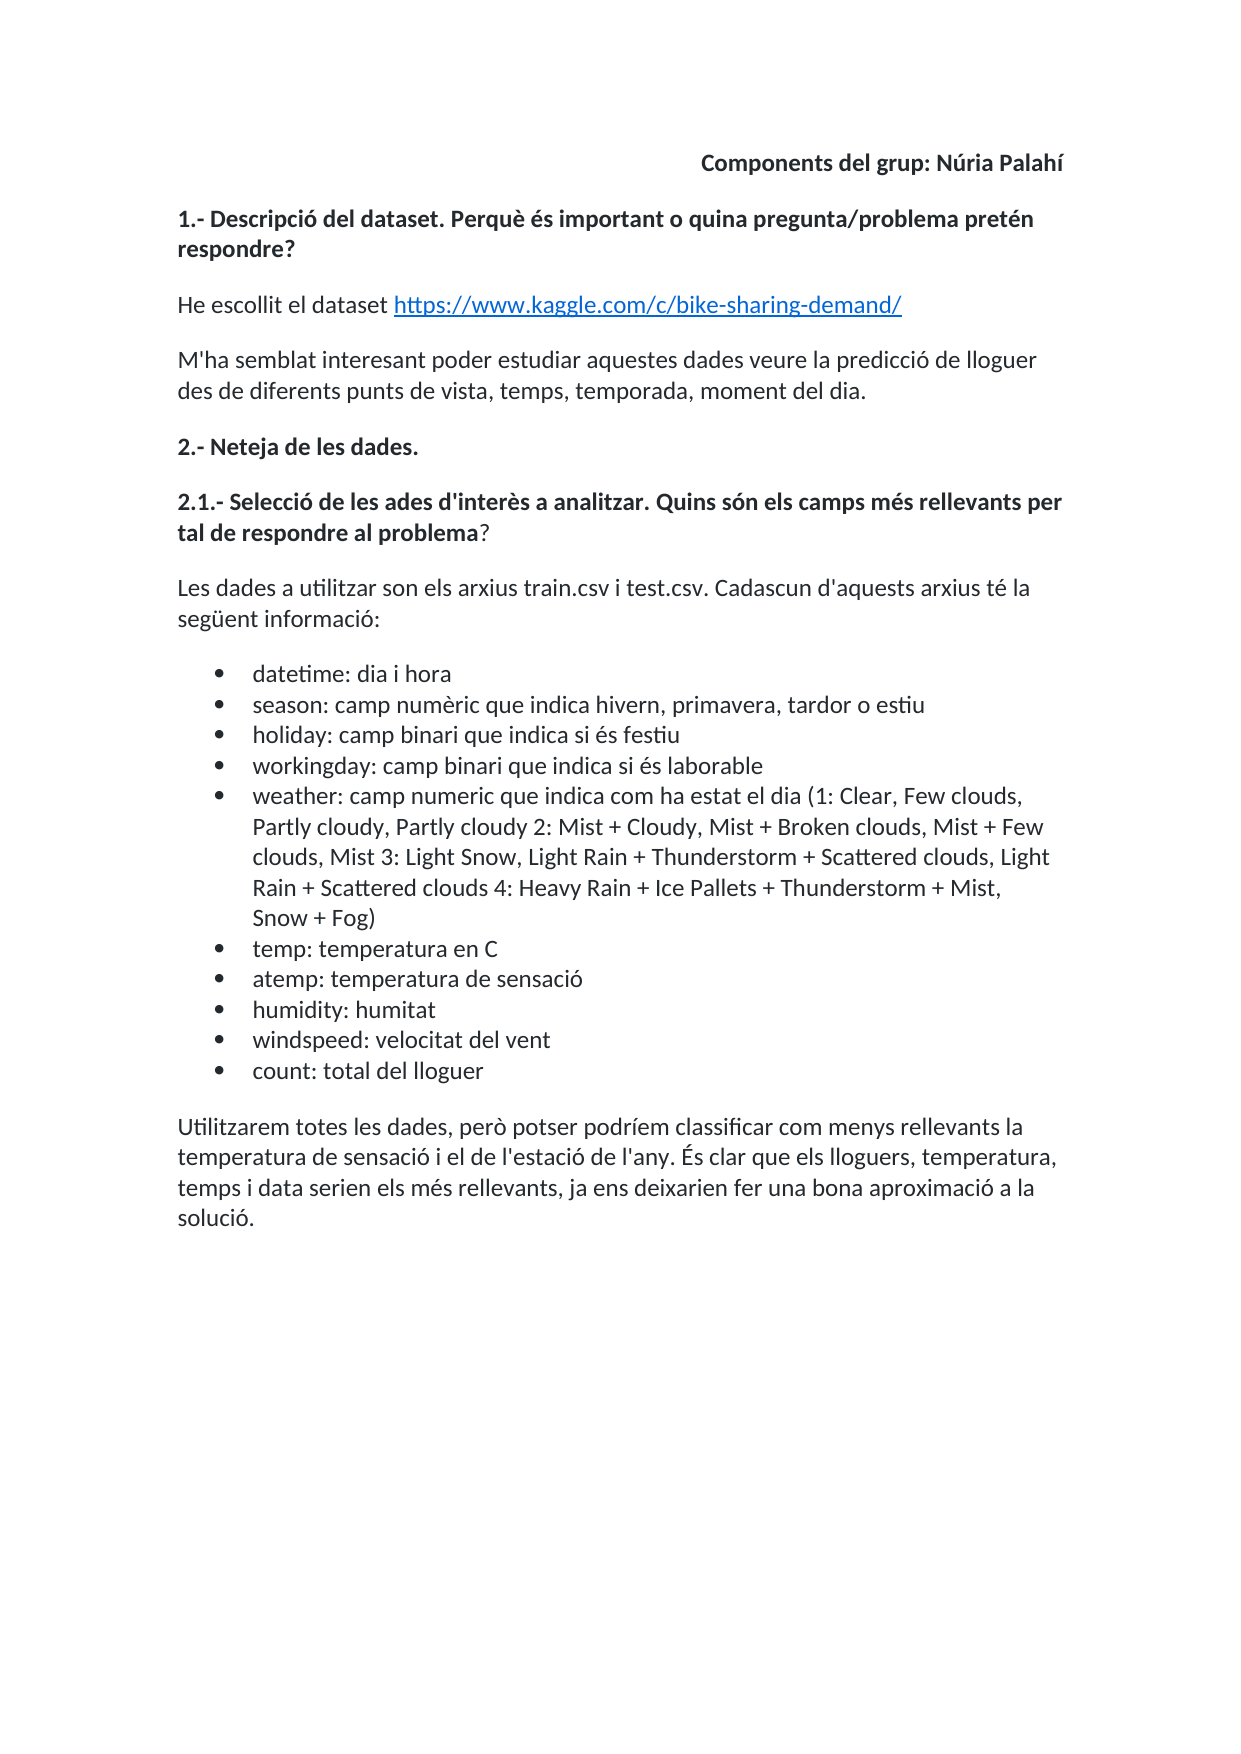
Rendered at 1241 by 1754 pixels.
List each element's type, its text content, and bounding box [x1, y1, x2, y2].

list temp: temperatura en C [215, 933, 1063, 963]
list weather: camp numeric que indica com ha estat el dia (1: Clear, Few clouds, Partly cloudy, Partly cloudy 2: Mist + Cloudy, Mist + Broken clouds, Mist + Few clouds, Mist 3: Light Snow, Light Rain + Thunderstorm + Scattered clouds, Light Rain + Scattered clouds 4: Heavy Rain + Ice Pallets + Thunderstorm + Mist, Snow + Fog) [215, 780, 1063, 933]
text He escollit el dataset https://www.kaggle.com/c/bike-sharing-demand/ [177, 289, 1063, 320]
list holiday: camp binari que indica si és festiu [215, 719, 1063, 750]
text 1.- Descripció del dataset. Perquè és important o quina pregunta/problema pretén respondre? [177, 203, 1063, 264]
list count: total del lloguer [215, 1055, 1063, 1086]
text Utilitzarem totes les dades, però potser podríem classificar com menys rellevants la temperatura de sensació i el de l'estació de l'any. És clar que els lloguers, temperatura, temps i data serien els més rellevants, ja ens deixarien fer una bona aproximació a la solució. [177, 1111, 1063, 1233]
list workingday: camp binari que indica si és laborable [215, 750, 1063, 780]
text M'ha semblat interesant poder estudiar aquestes dades veure la predicció de lloguer des de diferents punts de vista, temps, temporada, moment del dia. [177, 345, 1063, 406]
text 2.- Neteja de les dades. [177, 431, 1063, 461]
text Components del grup: Núria Palahí [177, 148, 1063, 178]
list atemp: temperatura de sensació [215, 963, 1063, 994]
text Les dades a utilitzar son els arxius train.csv i test.csv. Cadascun d'aquests arxius té la següent informació: [177, 572, 1063, 633]
list season: camp numèric que indica hivern, primavera, tardor o estiu [215, 689, 1063, 719]
list humidity: humitat [215, 994, 1063, 1024]
list datetime: dia i hora [215, 658, 1063, 689]
list windspeed: velocitat del vent [215, 1024, 1063, 1055]
text 2.1.- Selecció de les ades d'interès a analitzar. Quins són els camps més rellevants per tal de respondre al problema? [177, 486, 1063, 547]
